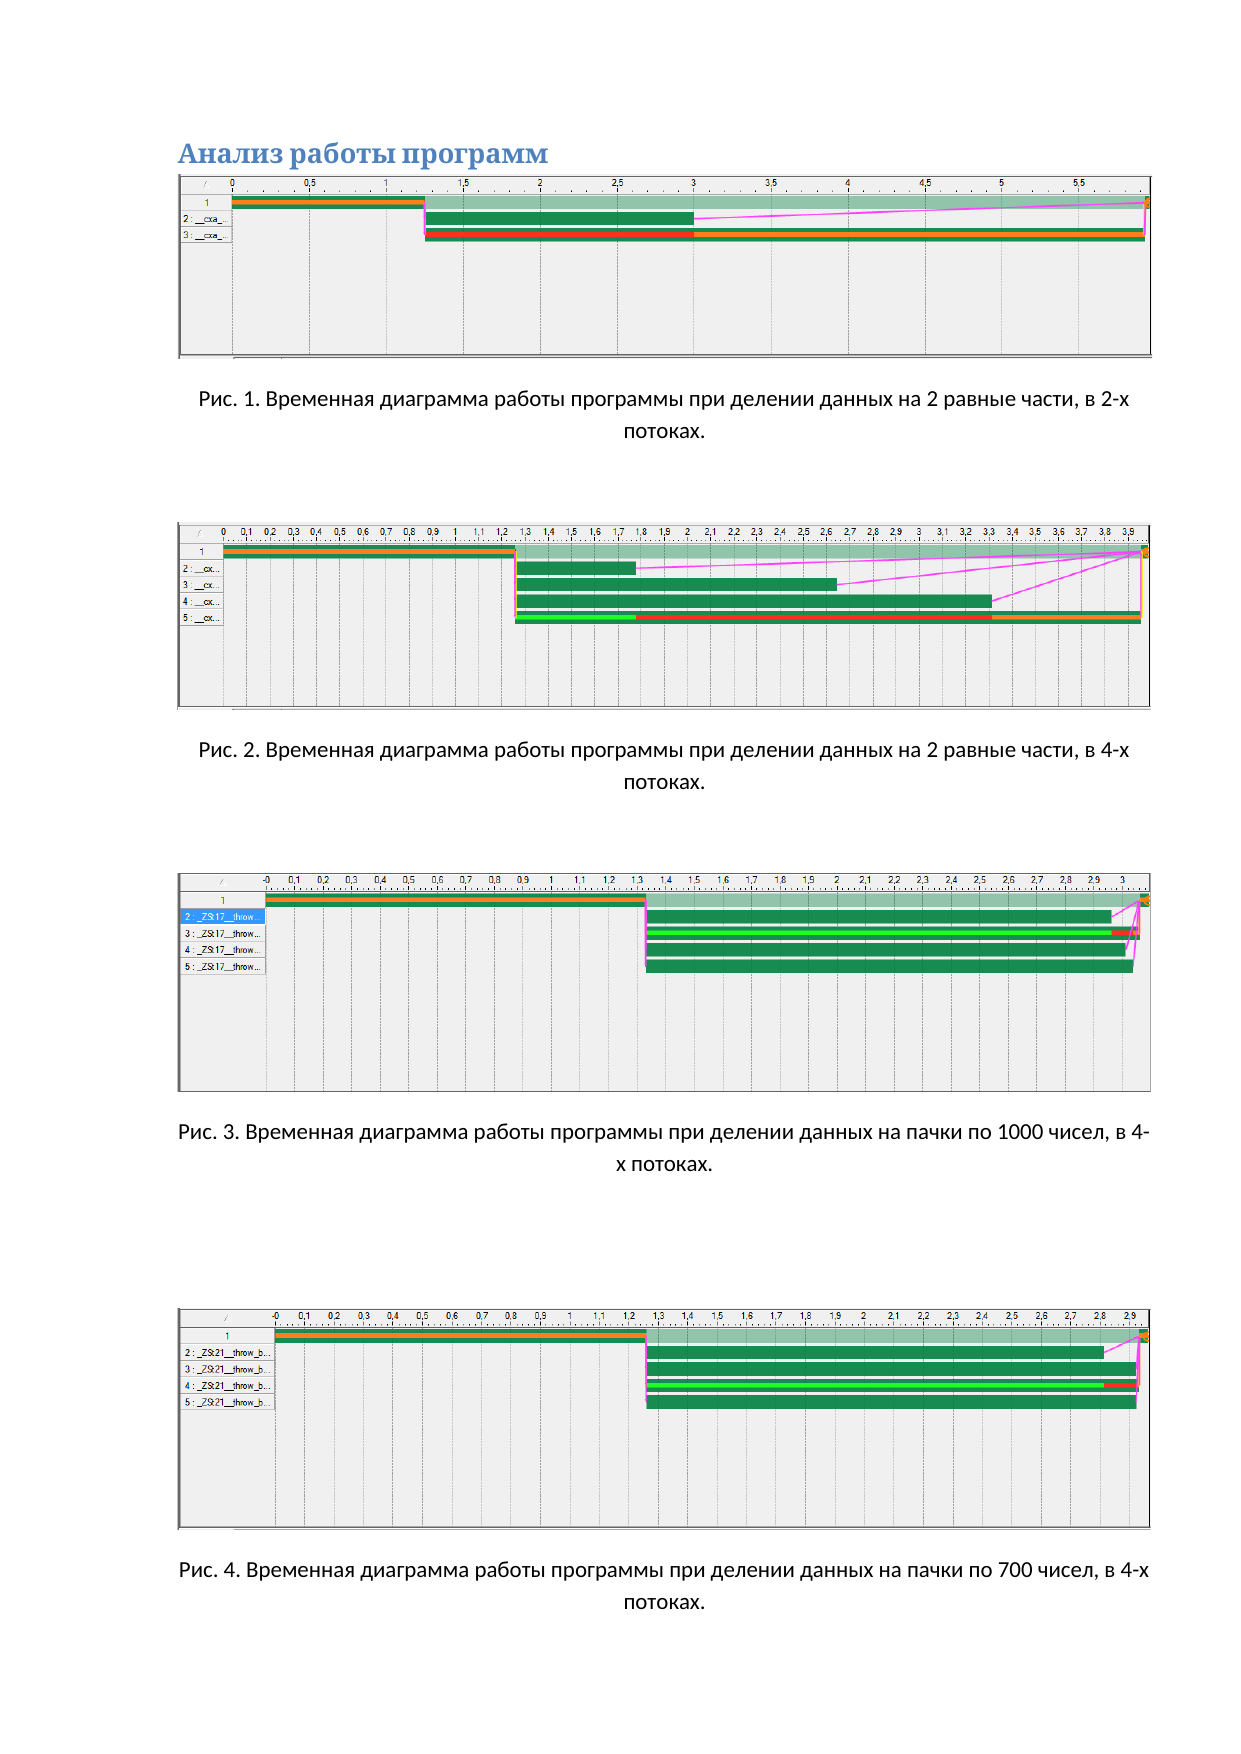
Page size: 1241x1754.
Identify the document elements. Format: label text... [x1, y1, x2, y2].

picture [177, 1308, 1151, 1530]
picture [177, 873, 1151, 1092]
text Рис. 2. Временная диаграмма работы программы при делении данных на 2 равные части, в 4-х потоках. [177, 735, 1152, 795]
text Рис. 1. Временная диаграмма работы программы при делении данных на 2 равные части, в 2-х потоках. [177, 384, 1152, 444]
picture [177, 174, 1153, 359]
text Рис. 4. Временная диаграмма работы программы при делении данных на пачки по 700 чисел, в 4-х потоках. [177, 1555, 1152, 1615]
picture [177, 522, 1151, 710]
subtitle Анализ работы программ [177, 139, 1152, 170]
text Рис. 3. Временная диаграмма работы программы при делении данных на пачки по 1000 чисел, в 4-х потоках. [177, 1117, 1152, 1177]
